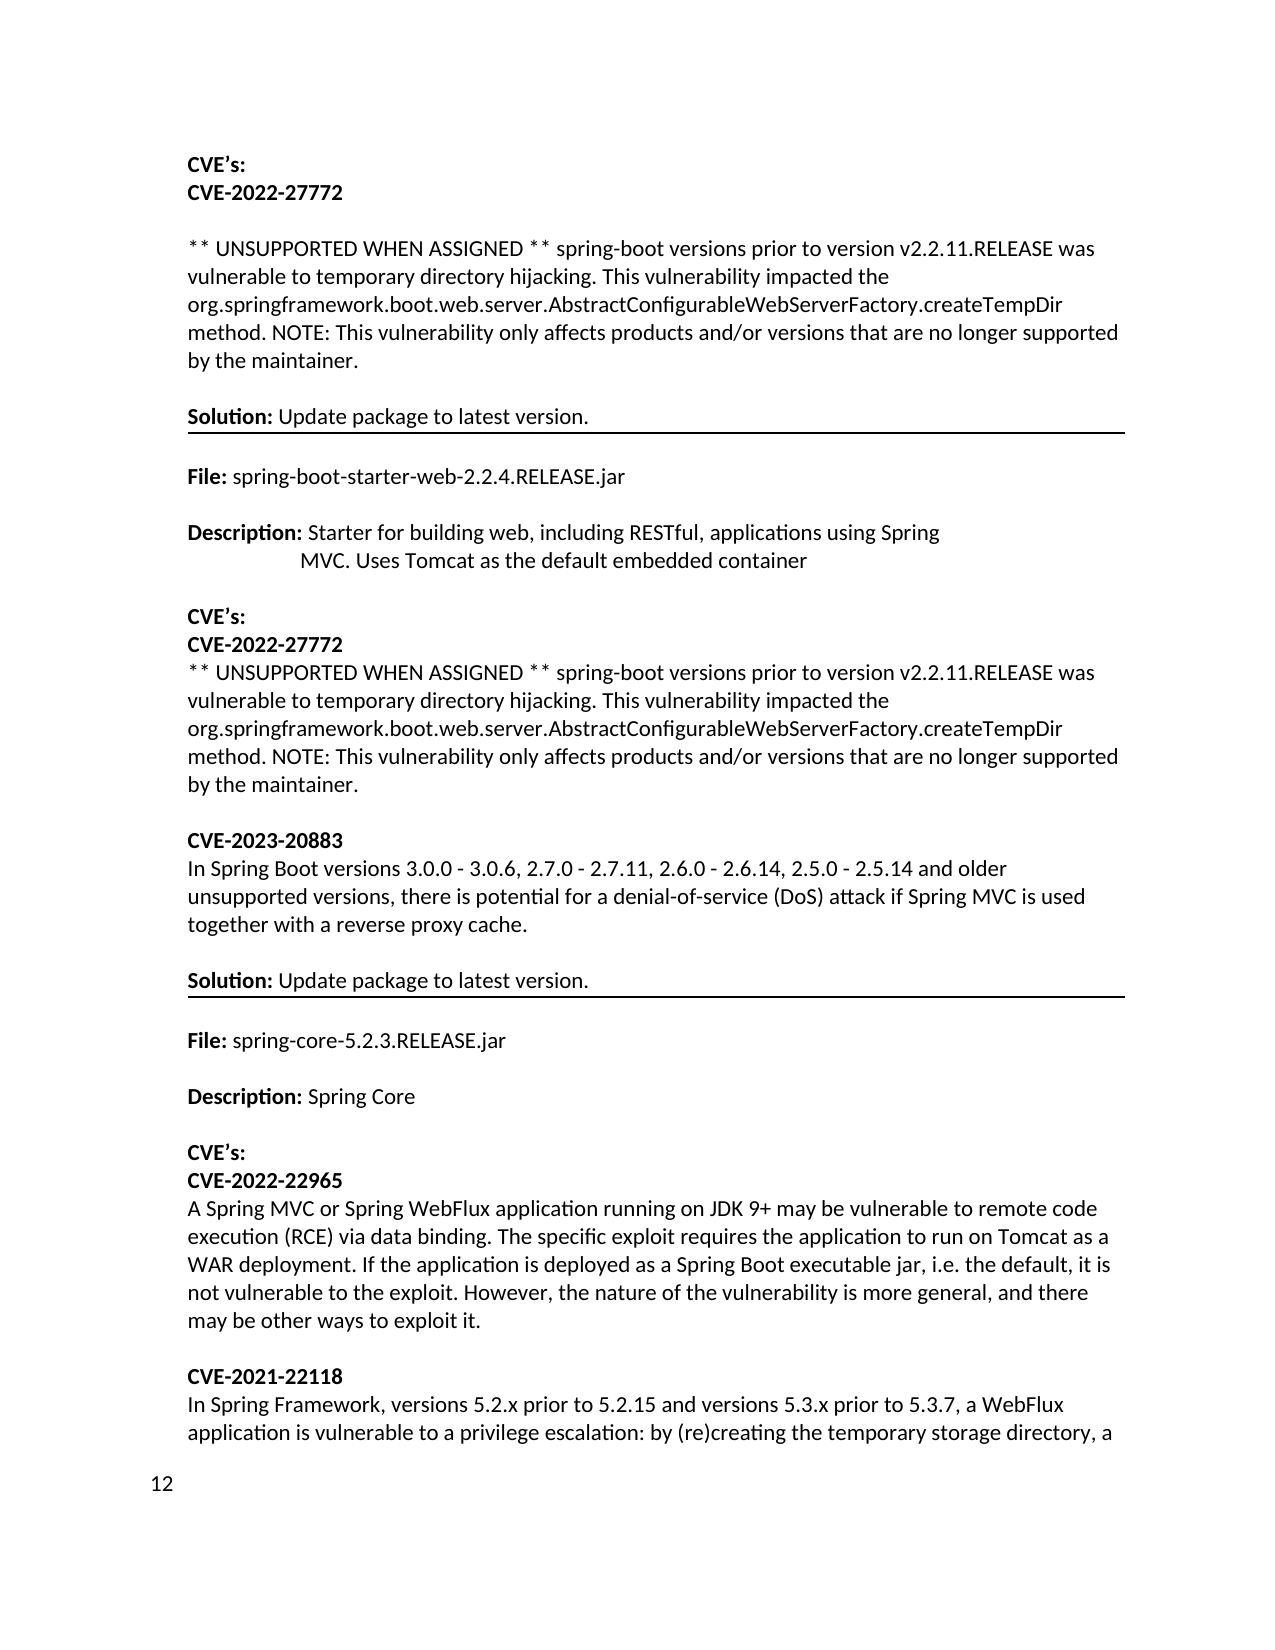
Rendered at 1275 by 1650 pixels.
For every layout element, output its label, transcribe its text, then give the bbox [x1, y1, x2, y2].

text CVE’s: [187, 1138, 1125, 1166]
text Description: Spring Core [187, 1082, 1125, 1110]
text CVE-2022-27772 [187, 178, 1125, 206]
text File: spring-core-5.2.3.RELEASE.jar [187, 1026, 1125, 1054]
text CVE-2021-22118 [187, 1362, 1125, 1390]
text In Spring Boot versions 3.0.0 - 3.0.6, 2.7.0 - 2.7.11, 2.6.0 - 2.6.14, 2.5.0 - 2.5.14 and older unsupported versions, there is potential for a denial-of-service (DoS) attack if Spring MVC is used together with a reverse proxy cache. [187, 854, 1125, 938]
text CVE’s: [187, 150, 1125, 178]
text CVE-2022-22965 [187, 1166, 1125, 1194]
text CVE’s: [187, 602, 1125, 630]
text File: spring-boot-starter-web-2.2.4.RELEASE.jar [187, 462, 1125, 490]
text A Spring MVC or Spring WebFlux application running on JDK 9+ may be vulnerable to remote code execution (RCE) via data binding. The specific exploit requires the application to run on Tomcat as a WAR deployment. If the application is deployed as a Spring Boot executable jar, i.e. the default, it is not vulnerable to the exploit. However, the nature of the vulnerability is more general, and there may be other ways to exploit it. [187, 1194, 1125, 1334]
text MVC. Uses Tomcat as the default embedded container [187, 546, 1125, 574]
text Solution: Update package to latest version. [187, 402, 1125, 434]
text CVE-2023-20883 [187, 826, 1125, 854]
text CVE-2022-27772 [187, 630, 1125, 658]
text Description: Starter for building web, including RESTful, applications using Spring [187, 518, 1125, 546]
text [187, 1390, 1125, 1446]
text ** UNSUPPORTED WHEN ASSIGNED ** spring-boot versions prior to version v2.2.11.RELEASE was vulnerable to temporary directory hijacking. This vulnerability impacted the org.springframework.boot.web.server.AbstractConfigurableWebServerFactory.createTempDir method. NOTE: This vulnerability only affects products and/or versions that are no longer supported by the maintainer. [187, 234, 1125, 374]
text Solution: Update package to latest version. [187, 966, 1125, 998]
text ** UNSUPPORTED WHEN ASSIGNED ** spring-boot versions prior to version v2.2.11.RELEASE was vulnerable to temporary directory hijacking. This vulnerability impacted the org.springframework.boot.web.server.AbstractConfigurableWebServerFactory.createTempDir method. NOTE: This vulnerability only affects products and/or versions that are no longer supported by the maintainer. [187, 658, 1125, 798]
